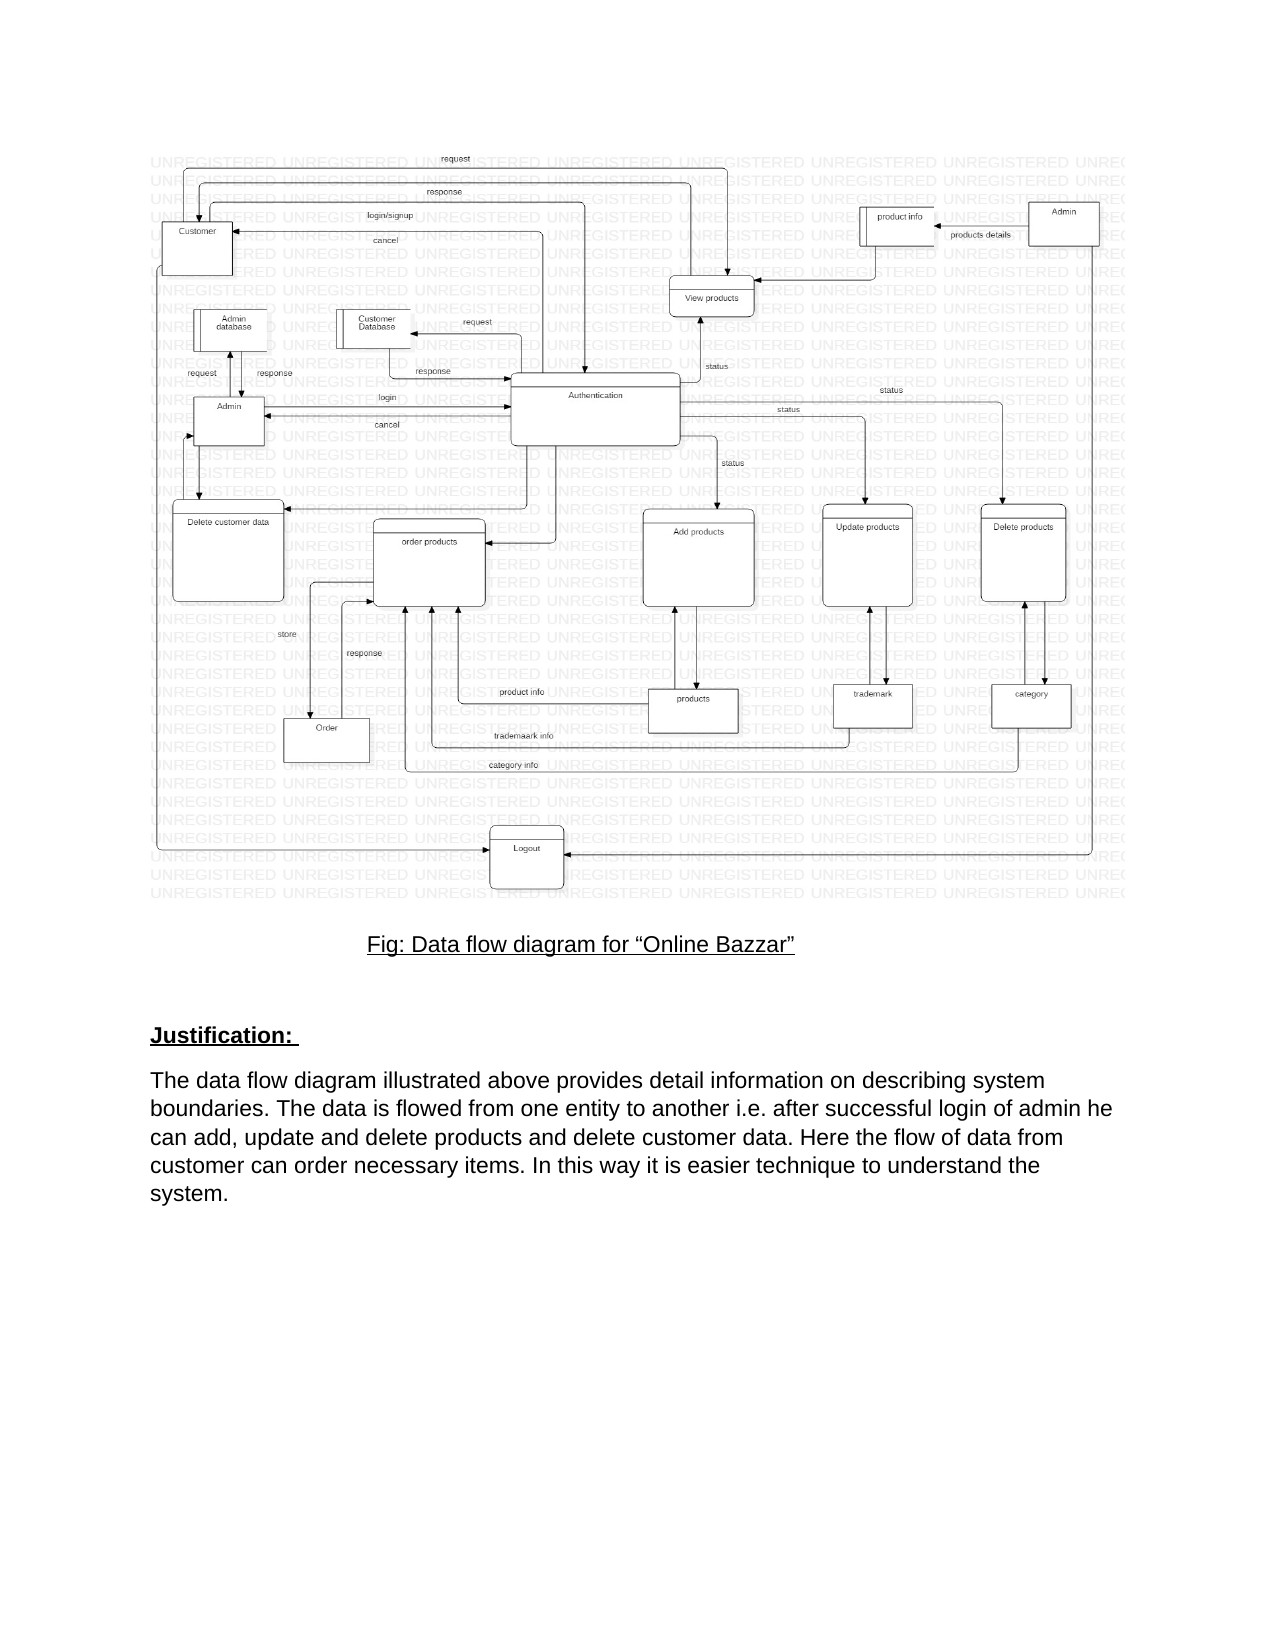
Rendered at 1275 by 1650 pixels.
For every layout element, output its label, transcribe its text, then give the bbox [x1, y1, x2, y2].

text Fig: Data flow diagram for “Online Bazzar” [150, 931, 1125, 958]
text Justification: [150, 1022, 1125, 1048]
text The data flow diagram illustrated above provides detail information on describing system boundaries. The data is flowed from one entity to another i.e. after successful login of admin he can add, update and delete products and delete customer data. Here the flow of data from customer can order necessary items. In this way it is easier technique to understand the system. [150, 1067, 1125, 1207]
picture [150, 150, 1125, 913]
